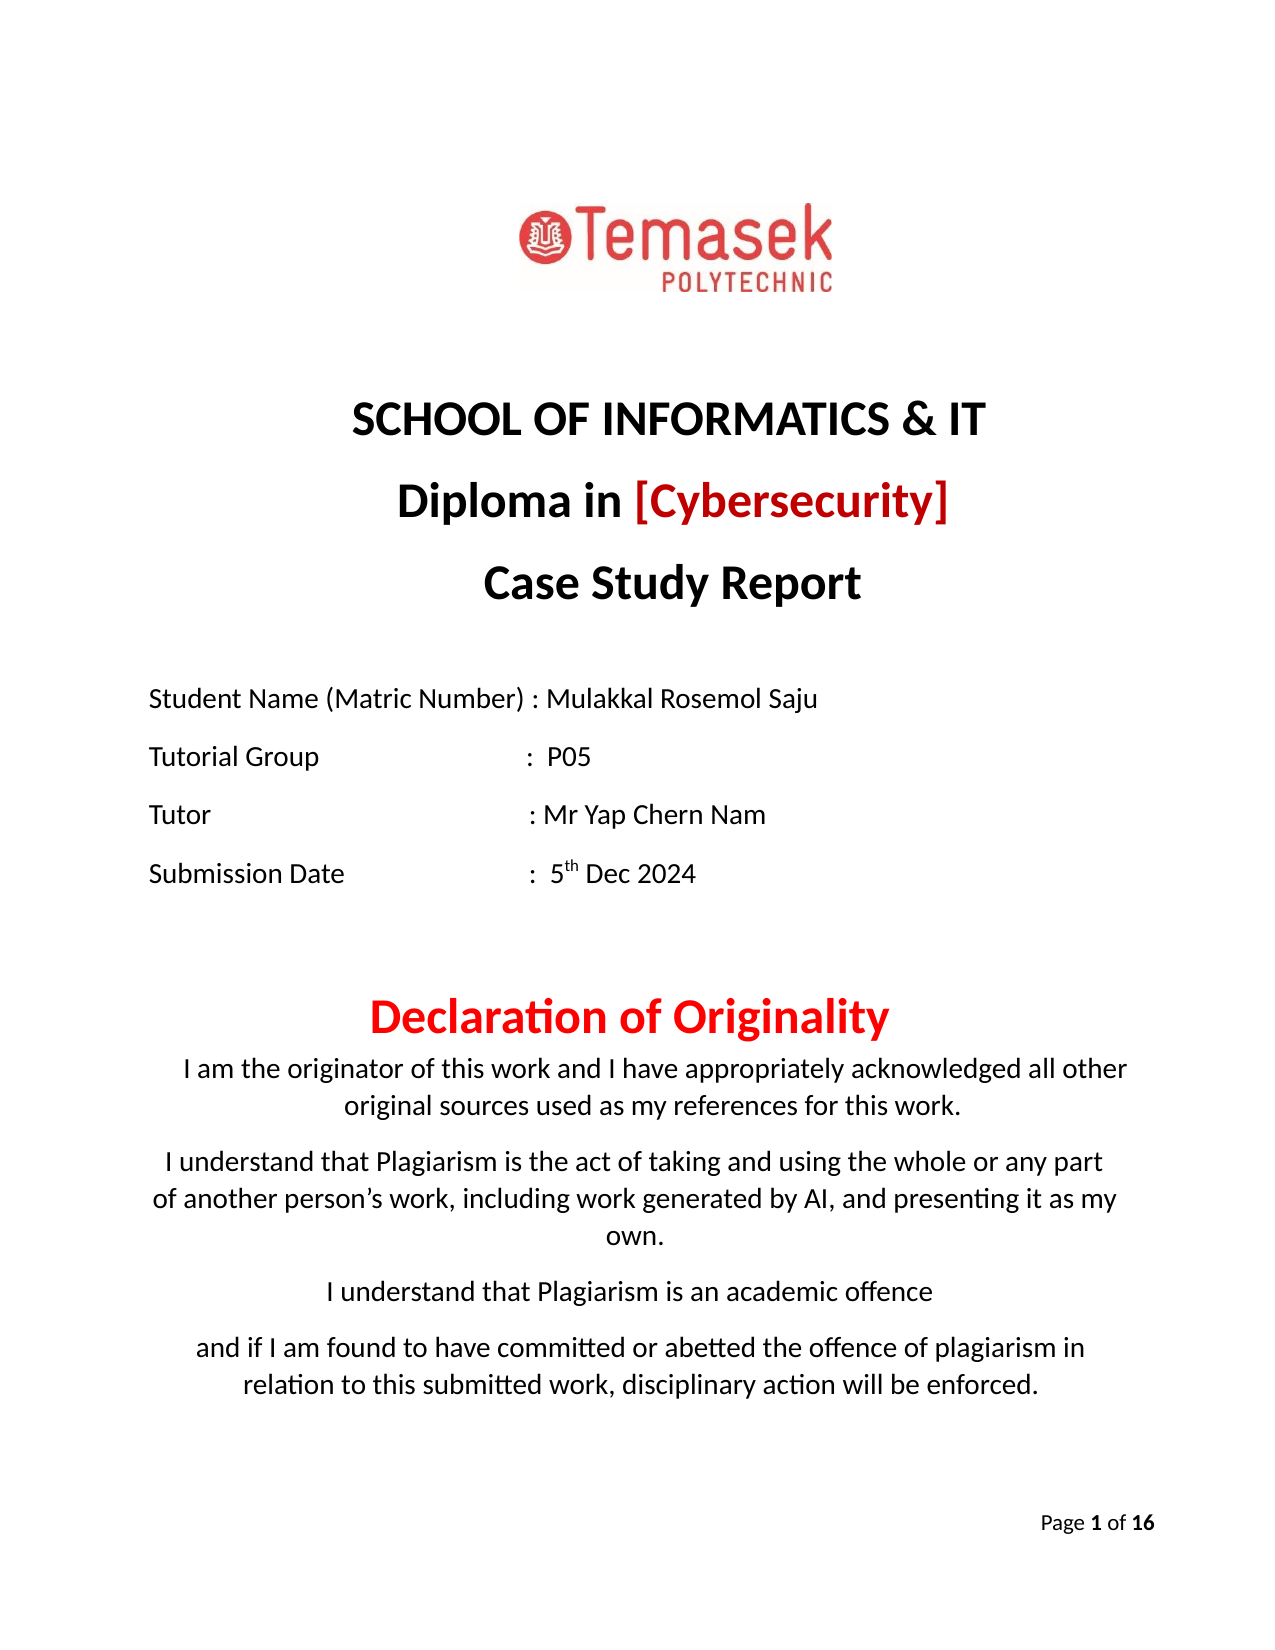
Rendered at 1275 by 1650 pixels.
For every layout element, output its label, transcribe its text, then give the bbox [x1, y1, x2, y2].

text I understand that Plagiarism is the act of taking and using the whole or any part of another person’s work, including work generated by AI, and presenting it as my own. [150, 1143, 1119, 1253]
text Tutorial Group : P05 [148, 738, 1154, 774]
text I am the originator of this work and I have appropriately acknowledged all other original sources used as my references for this work. [150, 1050, 1154, 1123]
text I understand that Plagiarism is an academic offence [150, 1273, 1109, 1309]
text Case Study Report [191, 551, 1154, 612]
text Submission Date : 5th Dec 2024 [148, 855, 1154, 890]
text SCHOOL OF INFORMATICS & IT [352, 387, 1154, 448]
picture [519, 203, 832, 292]
text Tutor : Mr Yap Chern Nam [148, 796, 1154, 832]
text and if I am found to have committed or abetted the offence of plagiarism in relation to this submitted work, disciplinary action will be enforced. [150, 1329, 1131, 1402]
text Student Name (Matric Number) : Mulakkal Rosemol Saju [148, 680, 1154, 716]
subtitle Declaration of Originality [150, 984, 1109, 1046]
text Diploma in [Cybersecurity] [397, 469, 1154, 530]
